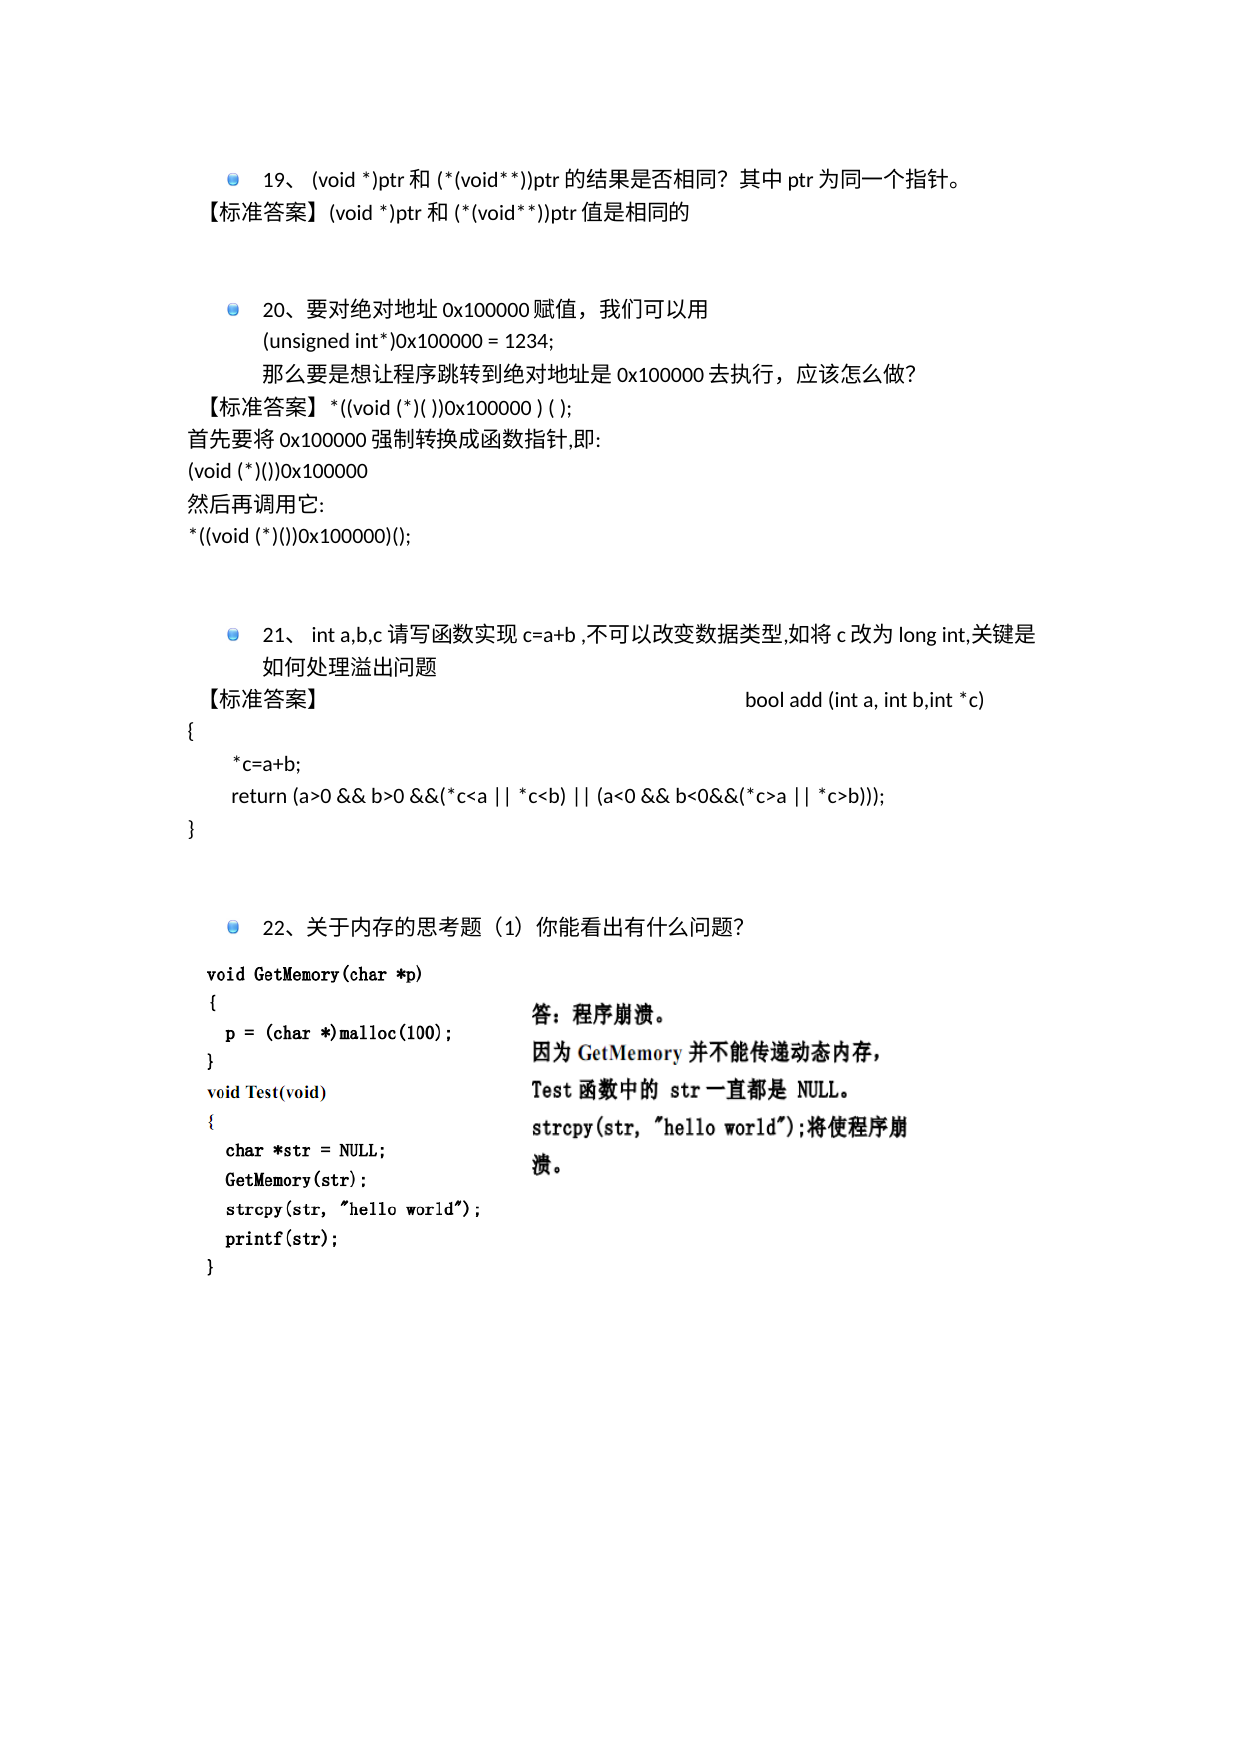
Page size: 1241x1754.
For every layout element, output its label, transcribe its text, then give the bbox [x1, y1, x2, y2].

text 【标准答案】*((void (*)( ))0x100000 ) ( ); 首先要将0x100000强制转换成函数指针,即: (void (*)())0x100000 然后再调用它: *((void (*)())0x100000)(); [187, 389, 1053, 552]
list 21、 int a,b,c 请写函数实现c=a+b ,不可以改变数据类型,如将c改为long int,关键是如何处理溢出问题 [225, 617, 1053, 682]
picture [226, 301, 240, 318]
picture [226, 171, 240, 188]
list 20、要对绝对地址0x100000赋值，我们可以用 (unsigned int*)0x100000 = 1234; 那么要是想让程序跳转到绝对地址是0x100000去执行，应该怎么做？ [225, 292, 1053, 389]
text 【标准答案】 bool add (int a, int b,int *c) { *c=a+b; return (a>0 && b>0 &&(*c<a || *c<b) || (a<0 && b<0&&(*c>a || *c>b))); } [187, 682, 1053, 844]
list 22、关于内存的思考题（1）你能看出有什么问题？ [225, 909, 1053, 942]
picture [226, 918, 240, 936]
picture [531, 999, 917, 1210]
text 【标准答案】(void *)ptr 和 (*(void**))ptr值是相同的 [187, 194, 1053, 227]
list 19、 (void *)ptr 和 (*(void**))ptr的结果是否相同？其中ptr为同一个指针。 [225, 162, 1053, 194]
picture [226, 626, 240, 643]
picture [201, 962, 504, 1289]
